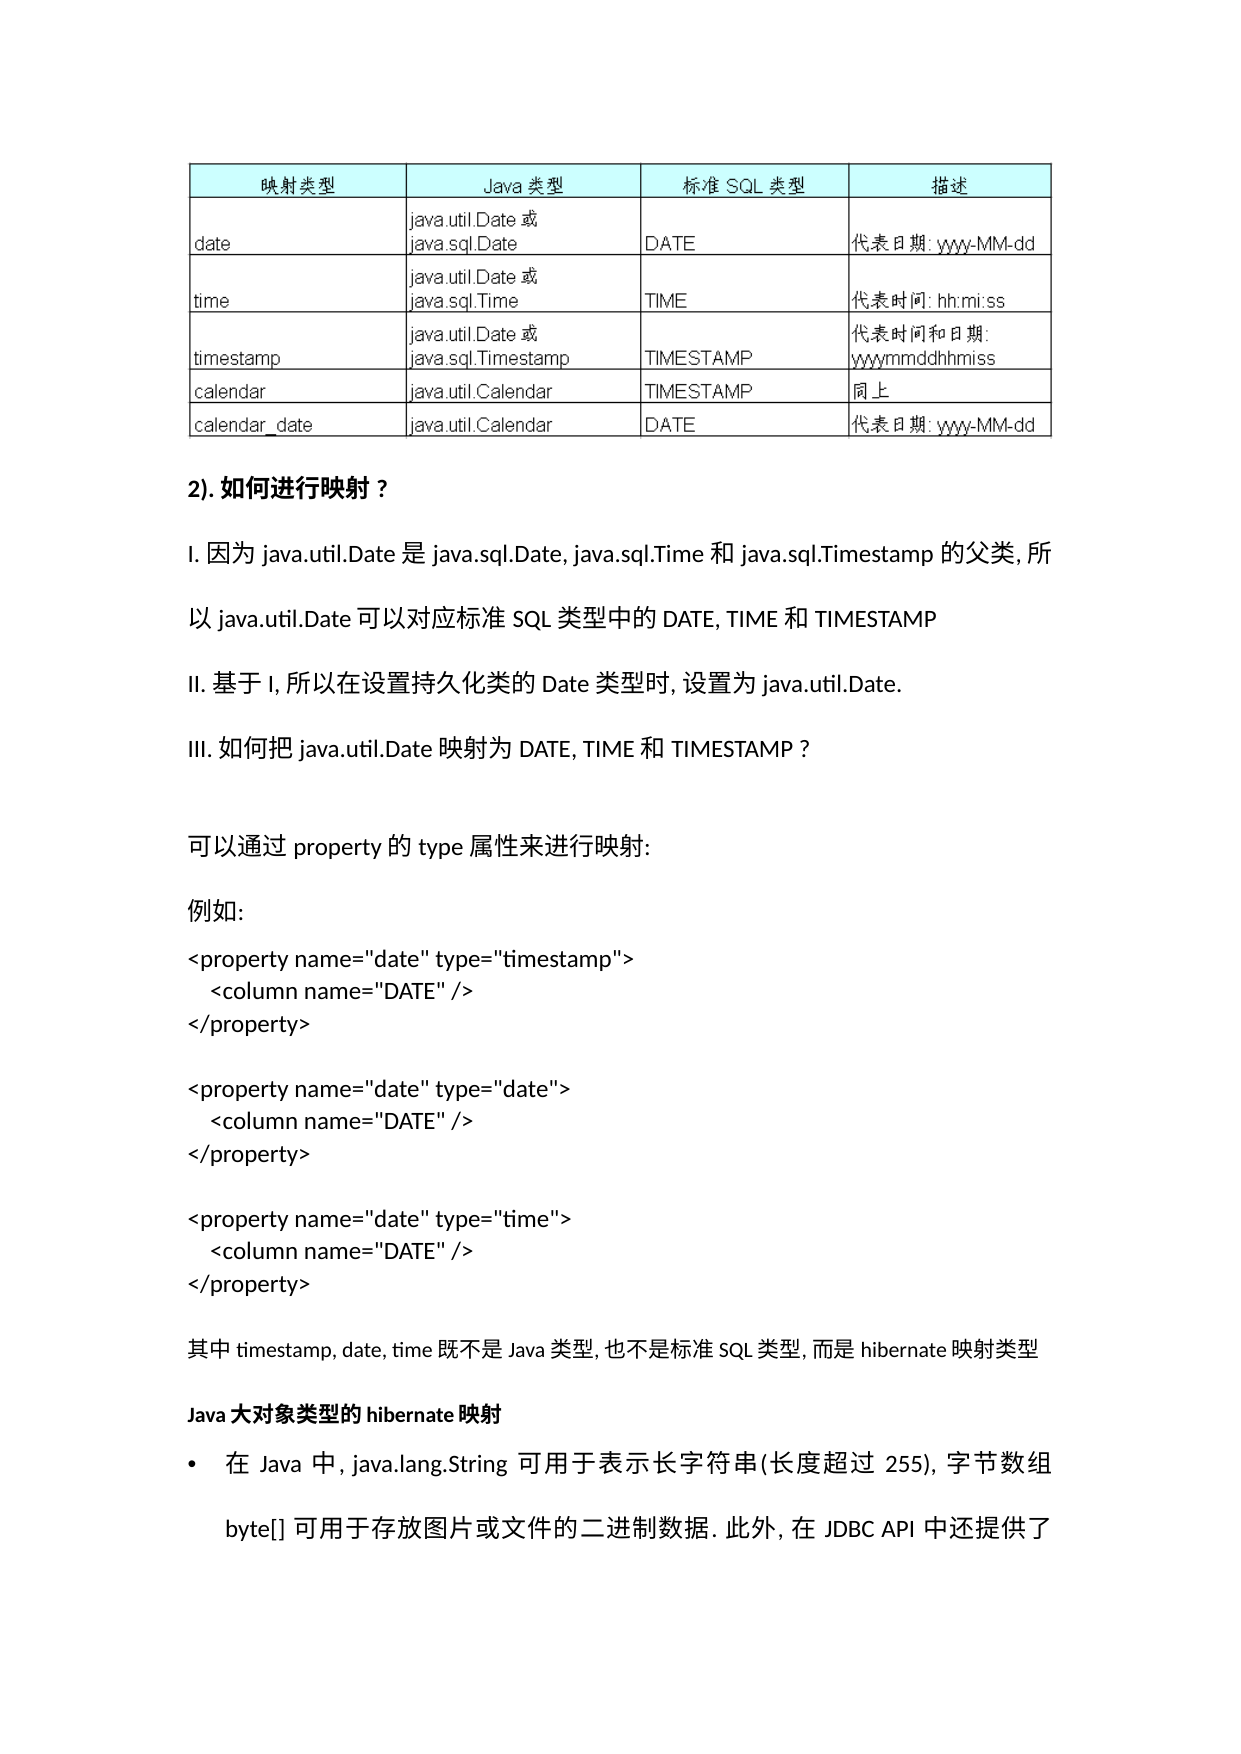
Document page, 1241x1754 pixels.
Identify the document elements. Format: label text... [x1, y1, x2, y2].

picture [187, 162, 1053, 439]
text <column name="DATE" /> [187, 1104, 1053, 1137]
text <column name="DATE" /> [187, 974, 1053, 1007]
text <property name="date" type="date"> [187, 1072, 1053, 1104]
text 例如: [187, 877, 1053, 942]
text III. 如何把 java.util.Date 映射为 DATE, TIME 和 TIMESTAMP ? [187, 714, 1053, 779]
text 2). 如何进行映射 ? [187, 454, 1053, 519]
text 其中 timestamp, date, time 既不是 Java 类型, 也不是标准 SQL 类型, 而是 hibernate 映射类型 [187, 1332, 1053, 1364]
text 可以通过 property 的 type 属性来进行映射: [187, 812, 1053, 877]
text I. 因为 java.util.Date 是 java.sql.Date, java.sql.Time 和 java.sql.Timestamp 的父类, 所以 java.util.Date可以对应标准 SQL 类型中的 DATE, TIME 和 TIMESTAMP [187, 519, 1053, 649]
text <property name="date" type="timestamp"> [187, 942, 1053, 974]
text <column name="DATE" /> [187, 1234, 1053, 1267]
text </property> [187, 1137, 1053, 1169]
text </property> [187, 1267, 1053, 1299]
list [187, 1429, 1053, 1559]
text </property> [187, 1007, 1053, 1039]
text II. 基于 I, 所以在设置持久化类的 Date 类型时, 设置为 java.util.Date. [187, 649, 1053, 714]
text <property name="date" type="time"> [187, 1202, 1053, 1234]
text Java大对象类型的hibernate映射 [187, 1397, 1053, 1429]
